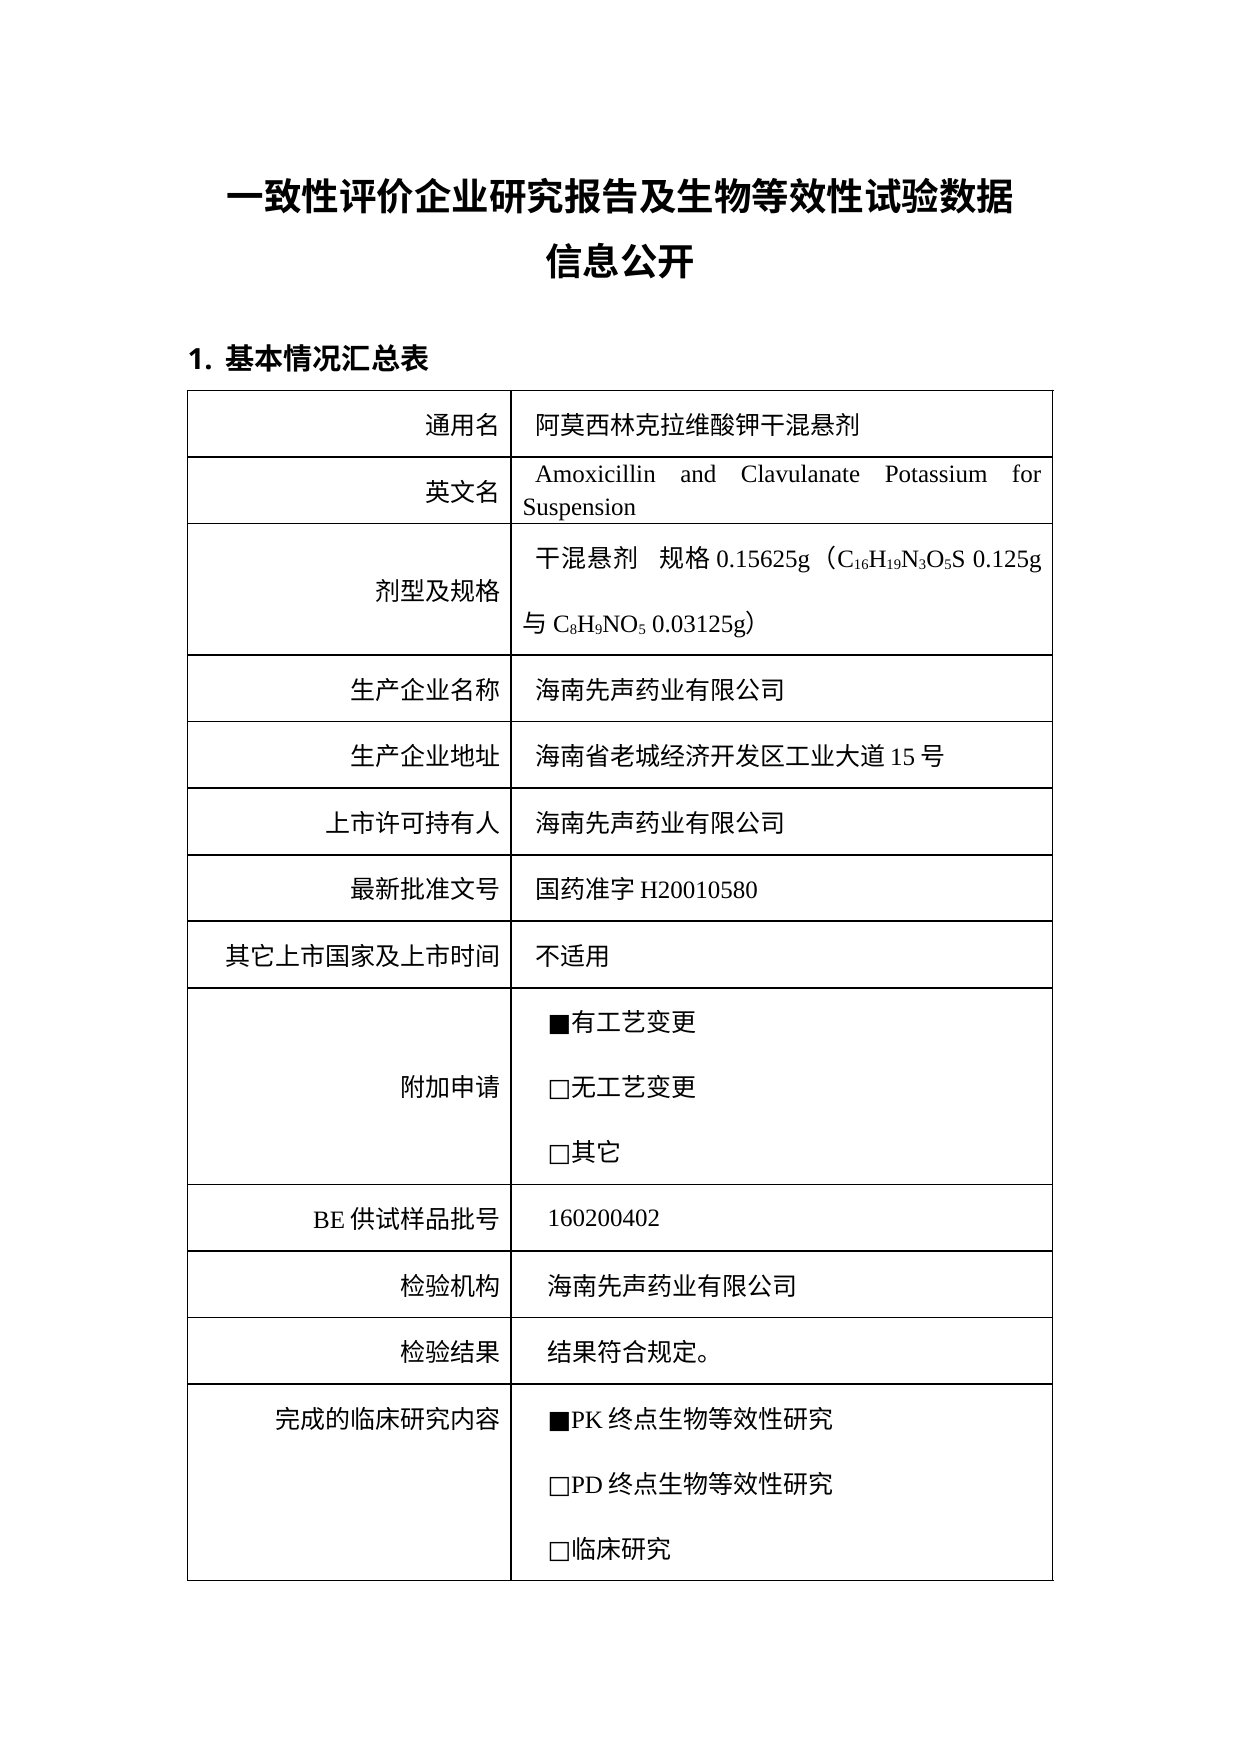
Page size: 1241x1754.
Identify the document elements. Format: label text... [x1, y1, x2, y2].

table_cell 干混悬剂 规格0.15625g（C16H19N3O5S 0.125g 与 C8H9NO5 0.03125g） [512, 524, 1052, 654]
table_cell 检验结果 [188, 1318, 510, 1383]
text 信息公开 [187, 227, 1053, 292]
list 基本情况汇总表 [187, 324, 1053, 389]
table_cell 上市许可持有人 [188, 789, 510, 854]
table_cell 附加申请 [188, 989, 510, 1183]
table_cell 海南省老城经济开发区工业大道15号 [512, 722, 1052, 787]
table_cell 海南先声药业有限公司 [512, 1252, 1052, 1317]
table_cell 生产企业地址 [188, 722, 510, 787]
table_cell 不适用 [512, 922, 1052, 987]
table_cell 其它上市国家及上市时间 [188, 922, 510, 987]
table_cell ■有工艺变更 □无工艺变更 □其它 [512, 989, 1052, 1183]
table_cell 国药准字H20010580 [512, 856, 1052, 920]
table_cell 160200402 [512, 1185, 1052, 1250]
table_header 阿莫西林克拉维酸钾干混悬剂 [512, 391, 1052, 456]
table_cell 英文名 [188, 458, 510, 523]
table_cell Amoxicillin and Clavulanate Potassium for Suspension [512, 458, 1052, 523]
table_header 通用名 [188, 391, 510, 456]
table_cell 海南先声药业有限公司 [512, 656, 1052, 721]
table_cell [512, 1385, 1052, 1580]
table_cell BE供试样品批号 [188, 1185, 510, 1250]
table_cell 最新批准文号 [188, 856, 510, 920]
table_cell 结果符合规定。 [512, 1318, 1052, 1383]
table_cell 海南先声药业有限公司 [512, 789, 1052, 854]
table_cell 生产企业名称 [188, 656, 510, 721]
table_cell 检验机构 [188, 1252, 510, 1317]
table_cell 完成的临床研究内容 [188, 1385, 510, 1580]
text 一致性评价企业研究报告及生物等效性试验数据 [187, 162, 1053, 227]
table_cell 剂型及规格 [188, 524, 510, 654]
